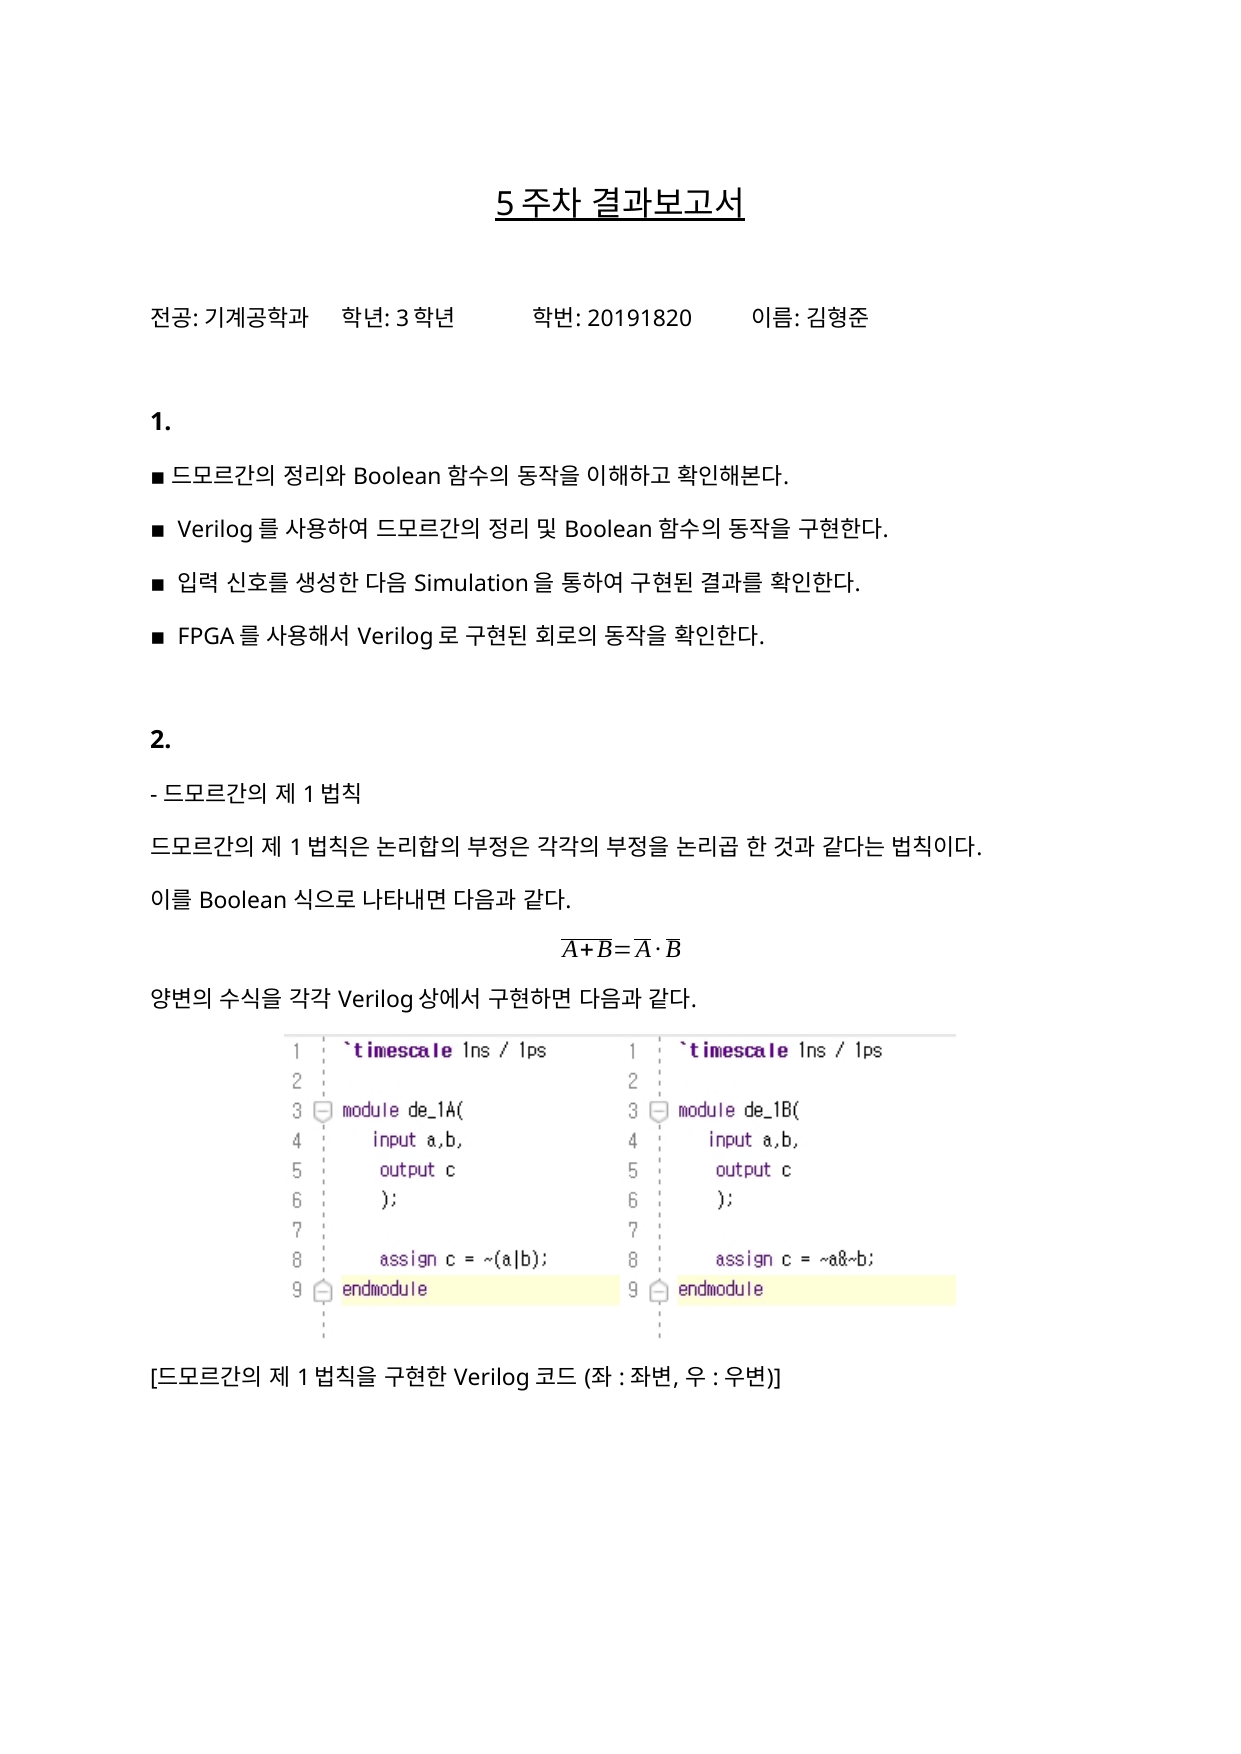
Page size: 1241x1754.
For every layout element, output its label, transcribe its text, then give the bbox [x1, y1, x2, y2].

text ▪ Verilog를 사용하여 드모르간의 정리 및 Boolean 함수의 동작을 구현한다. [150, 511, 1090, 544]
text 1. [150, 403, 1090, 437]
text 양변의 수식을 각각 Verilog상에서 구현하면 다음과 같다. [150, 981, 1090, 1014]
text 2. [150, 721, 1090, 755]
text ▪ 드모르간의 정리와 Boolean 함수의 동작을 이해하고 확인해본다. [150, 458, 1090, 491]
text ▪ FPGA를 사용해서 Verilog로 구현된 회로의 동작을 확인한다. [150, 618, 1090, 651]
text 이를 Boolean 식으로 나타내면 다음과 같다. [150, 882, 1090, 916]
text 5주차 결과보고서 [150, 177, 1090, 226]
text 드모르간의 제 1법칙은 논리합의 부정은 각각의 부정을 논리곱 한 것과 같다는 법칙이다. [150, 829, 1090, 862]
text - 드모르간의 제 1법칙 [150, 776, 1090, 809]
picture [284, 1034, 957, 1343]
text ▪ 입력 신호를 생성한 다음 Simulation을 통하여 구현된 결과를 확인한다. [150, 564, 1090, 598]
text 전공: 기계공학과 학년: 3학년 학번: 20191820 이름: 김형준 [150, 300, 1090, 333]
text [드모르간의 제 1법칙을 구현한 Verilog 코드 (좌 : 좌변, 우 : 우변)] [150, 1359, 1090, 1393]
